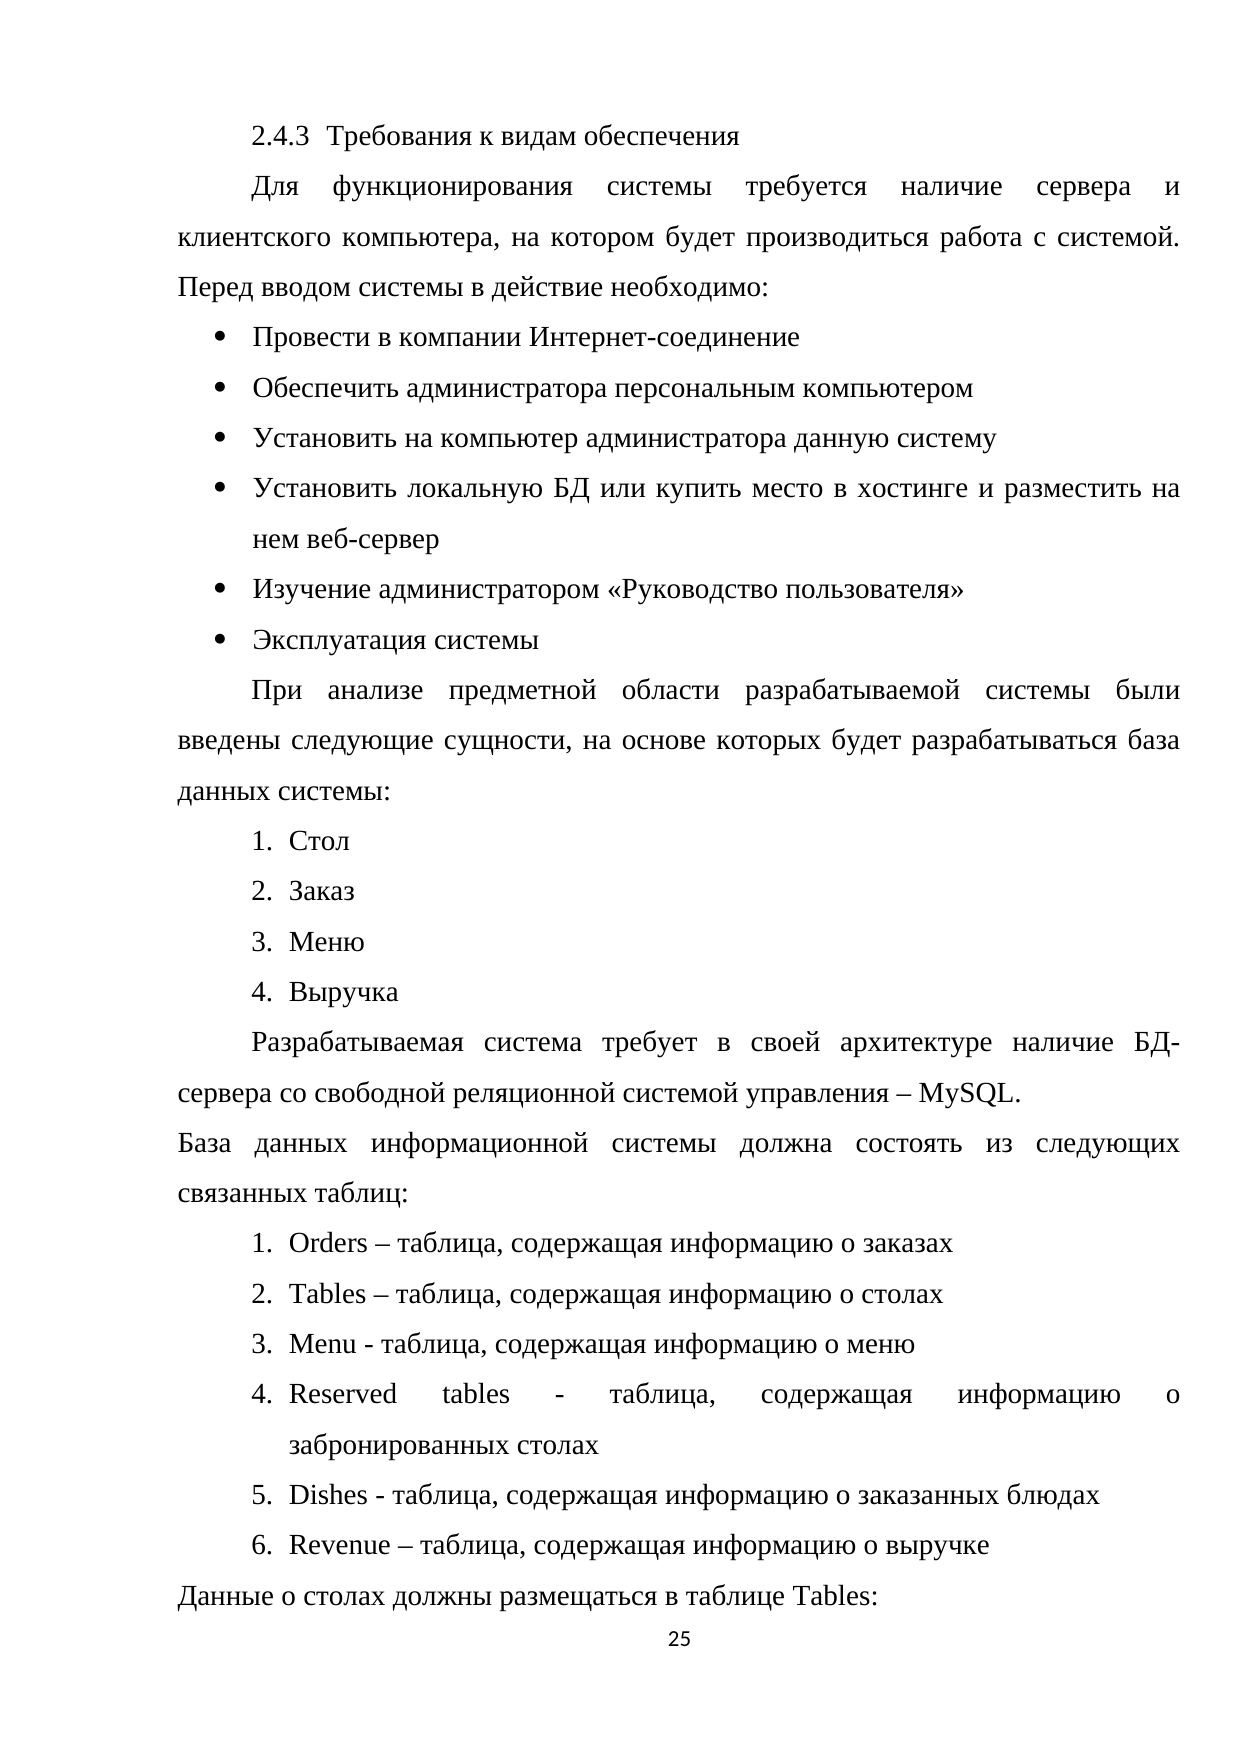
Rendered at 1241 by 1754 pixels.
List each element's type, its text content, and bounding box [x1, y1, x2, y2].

list Заказ [251, 873, 1181, 907]
list Стол [251, 823, 1181, 857]
list Menu - таблица, содержащая информацию о меню [251, 1326, 1181, 1360]
list Изучение администратором «Руководство пользователя» [215, 571, 1181, 605]
list Установить на компьютер администратора данную систему [215, 420, 1181, 454]
list Revenue – таблица, содержащая информацию о выручке [251, 1527, 1181, 1561]
list Провести в компании Интернет-соединение [215, 319, 1181, 353]
text При анализе предметной области разрабатываемой системы были введены следующие сущности, на основе которых будет разрабатываться база данных системы: [177, 672, 1181, 806]
list Выручка [251, 974, 1181, 1008]
text База данных информационной системы должна состоять из следующих связанных таблиц: [177, 1125, 1181, 1209]
text Данные о столах должны размещаться в таблице Tables: [177, 1578, 1181, 1611]
list Требования к видам обеспечения [251, 118, 1181, 152]
list Reserved tables - таблица, содержащая информацию о забронированных столах [251, 1377, 1181, 1460]
list Эксплуатация системы [215, 622, 1181, 655]
text Для функционирования системы требуется наличие сервера и клиентского компьютера, на котором будет производиться работа с системой. Перед вводом системы в действие необходимо: [177, 168, 1181, 303]
list Dishes - таблица, содержащая информацию о заказанных блюдах [251, 1477, 1181, 1511]
list Обеспечить администратора персональным компьютером [215, 370, 1181, 403]
list Orders – таблица, содержащая информацию о заказах [251, 1226, 1181, 1259]
list Установить локальную БД или купить место в хостинге и разместить на нем веб-сервер [215, 471, 1181, 554]
text Разрабатываемая система требует в своей архитектуре наличие БД-сервера со свободной реляционной системой управления – MySQL. [177, 1024, 1181, 1108]
list Tables – таблица, содержащая информацию о столах [251, 1276, 1181, 1309]
list Меню [251, 924, 1181, 957]
